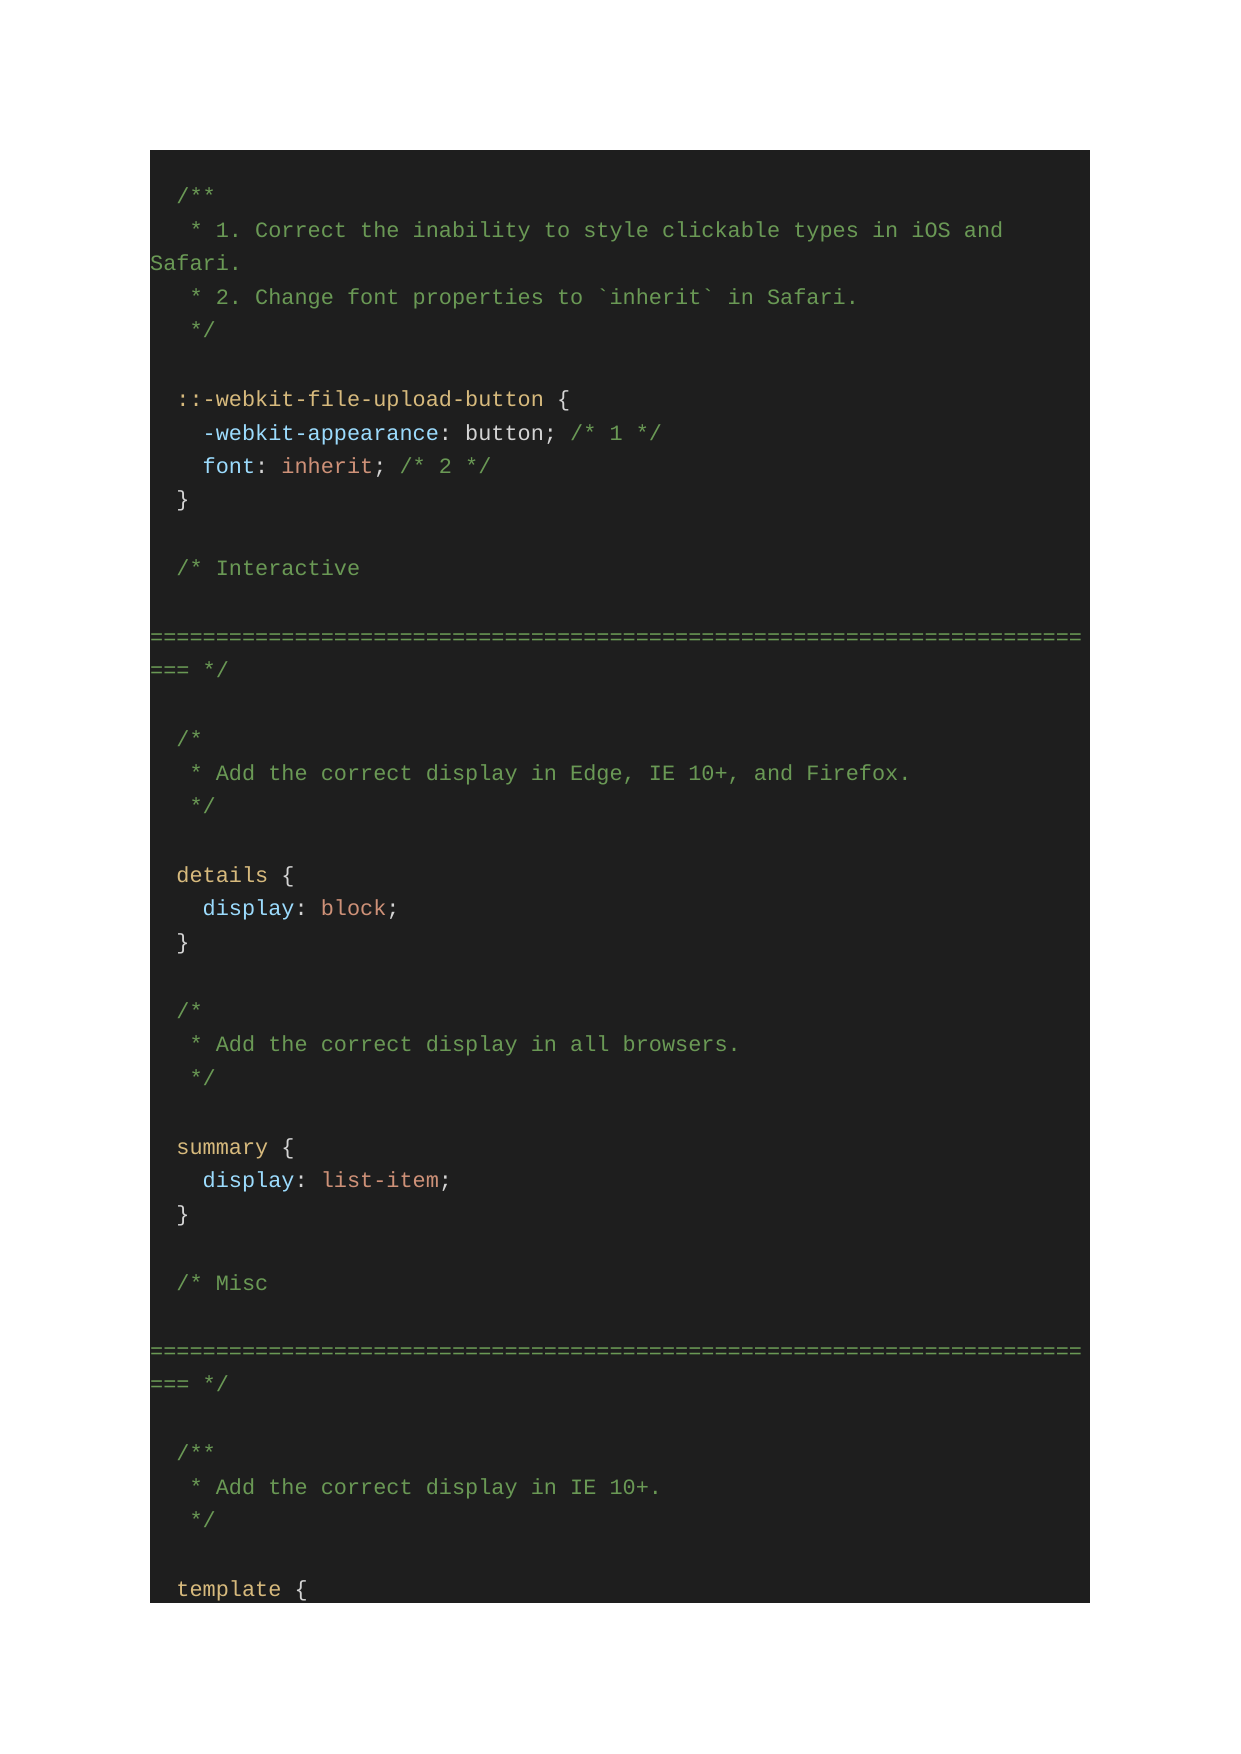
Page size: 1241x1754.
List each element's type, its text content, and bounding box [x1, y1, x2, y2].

text */ [150, 1067, 1090, 1092]
text } [150, 1203, 1090, 1227]
text * Add the correct display in all browsers. [150, 1033, 1090, 1058]
text */ [150, 795, 1090, 820]
text ========================================================================== */ [150, 591, 1090, 684]
text details { [150, 864, 1090, 889]
text * 2. Change font properties to `inherit` in Safari. [150, 286, 1090, 311]
text /* [150, 1000, 1090, 1025]
text } [150, 488, 1090, 513]
text } [150, 931, 1090, 956]
text */ [150, 1509, 1090, 1534]
text /** [150, 186, 1090, 210]
text display: block; [150, 898, 1090, 922]
text * Add the correct display in Edge, IE 10+, and Firefox. [150, 762, 1090, 787]
text ========================================================================== */ [150, 1305, 1090, 1398]
text * Add the correct display in IE 10+. [150, 1476, 1090, 1501]
text /* Interactive [150, 557, 1090, 582]
text -webkit-appearance: button; /* 1 */ [150, 422, 1090, 446]
text */ [150, 319, 1090, 344]
text template { [150, 1578, 1090, 1603]
text /** [150, 1442, 1090, 1467]
text summary { [150, 1136, 1090, 1161]
text ::-webkit-file-upload-button { [150, 388, 1090, 413]
text * 1. Correct the inability to style clickable types in iOS and Safari. [150, 219, 1090, 277]
text font: inherit; /* 2 */ [150, 455, 1090, 480]
text /* Misc [150, 1272, 1090, 1296]
text /* [150, 728, 1090, 753]
text display: list-item; [150, 1169, 1090, 1194]
